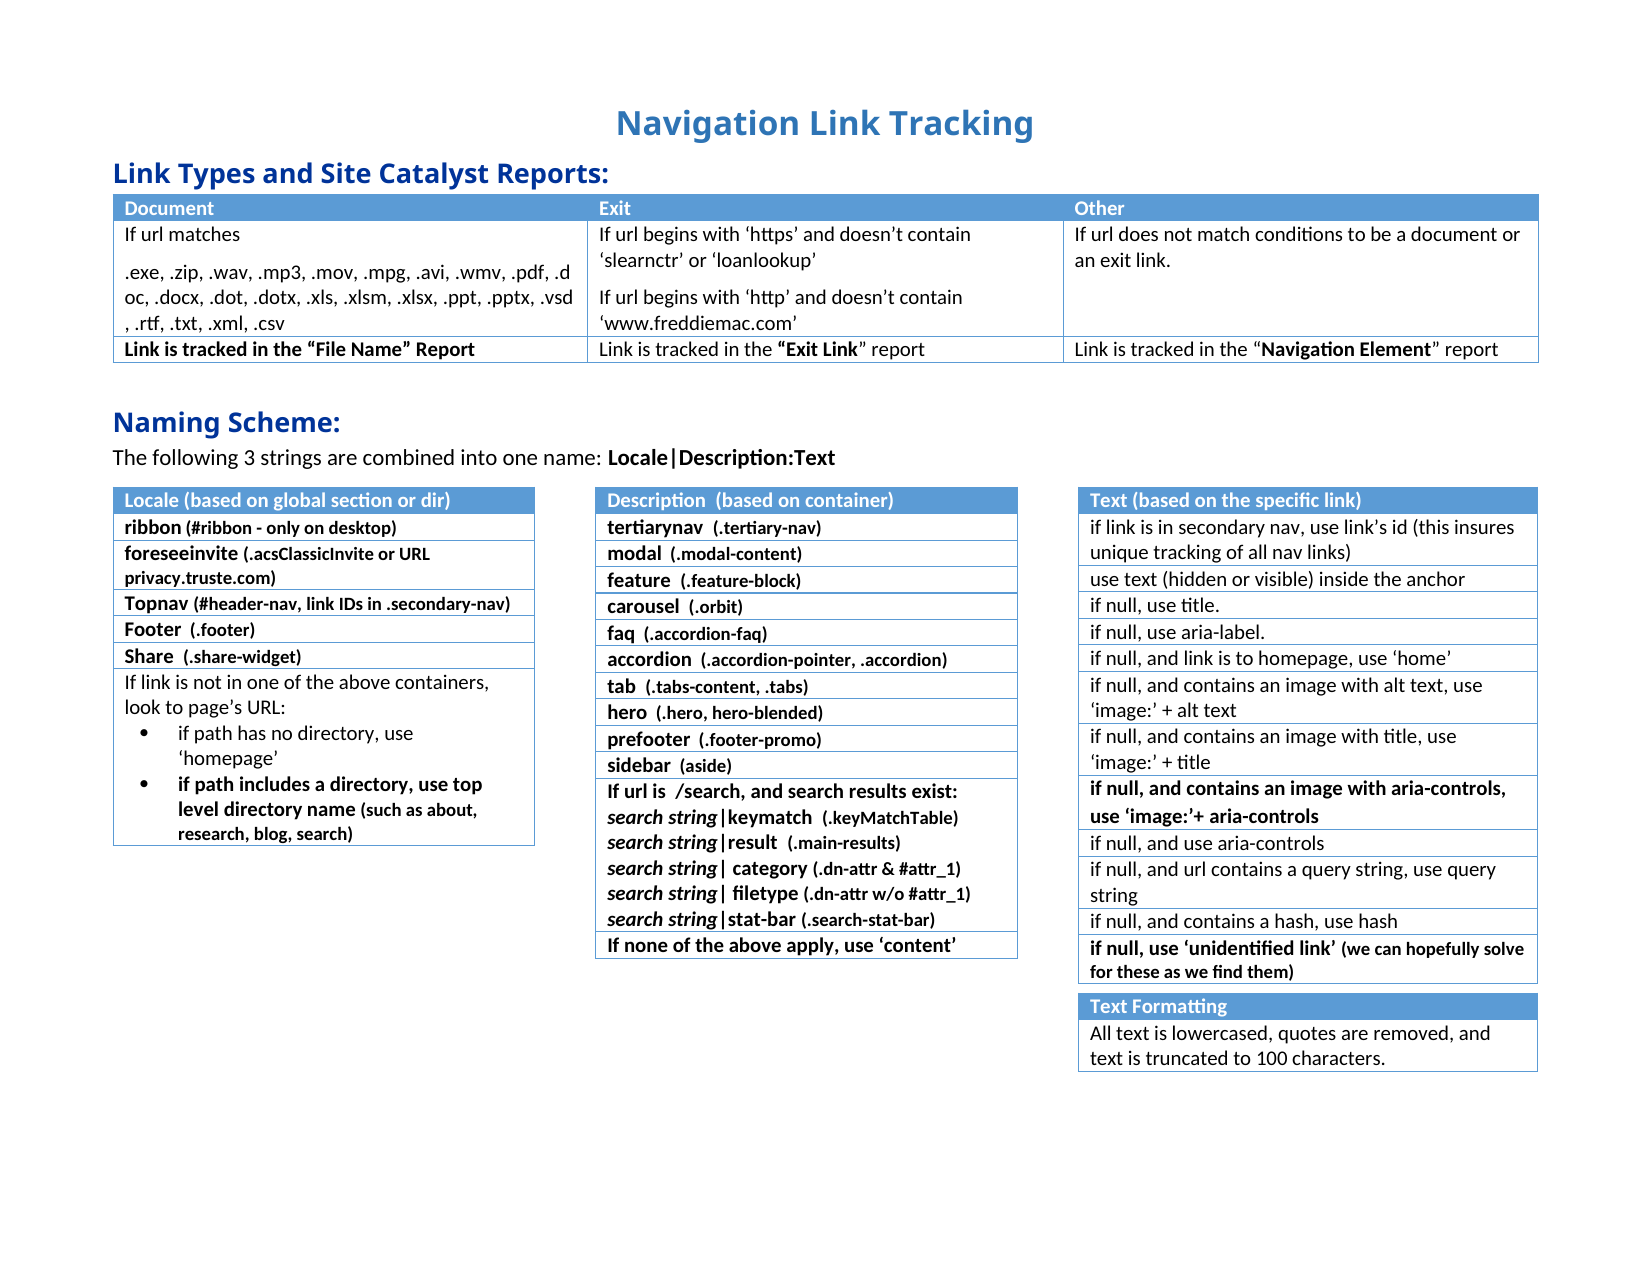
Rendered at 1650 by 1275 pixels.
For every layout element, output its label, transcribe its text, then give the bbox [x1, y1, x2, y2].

table_header Document [114, 195, 587, 220]
table_cell If link is not in one of the above containers, look to page’s URL: if path has no directory, use ‘homepage’ if path includes a directory, use top level directory name (such as about, research, blog, search) [114, 669, 534, 845]
table_header Description (based on container) [596, 488, 1017, 513]
table_cell accordion (.accordion-pointer, .accordion) [596, 646, 1017, 672]
table_cell If url does not match conditions to be a document or an exit link. [1064, 221, 1538, 336]
table_header Exit [588, 195, 1063, 220]
table_cell if null, and contains a hash, use hash [1079, 909, 1537, 934]
table_header Text Formatting [1079, 994, 1537, 1019]
table_cell All text is lowercased, quotes are removed, and text is truncated to 100 characters. [1079, 1020, 1537, 1071]
table_header Text (based on the specific link) [1079, 488, 1537, 513]
table_cell Link is tracked in the “Navigation Element” report [1064, 337, 1538, 362]
table_cell if null, and contains an image with title, use ‘image:’ + title [1079, 724, 1537, 774]
table_cell modal (.modal-content) [596, 541, 1017, 566]
table_cell use text (hidden or visible) inside the anchor [1079, 566, 1537, 591]
table_cell Link is tracked in the “File Name” Report [114, 337, 587, 362]
table_cell tab (.tabs-content, .tabs) [596, 673, 1017, 698]
table_cell carousel (.orbit) [596, 594, 1017, 619]
table_cell Footer (.footer) [114, 616, 534, 642]
subtitle Naming Scheme: [112, 403, 1537, 440]
table_cell Topnav (#header-nav, link IDs in .secondary-nav) [114, 590, 534, 615]
text The following 3 strings are combined into one name: Locale|Description:Text [112, 443, 1537, 471]
table_cell if null, and link is to homepage, use ‘home’ [1079, 645, 1537, 671]
table_cell if null, and use aria-controls [1079, 830, 1537, 856]
table_cell feature (.feature-block) [596, 567, 1017, 592]
table_header Locale (based on global section or dir) [114, 488, 534, 513]
subtitle Link Types and Site Catalyst Reports: [112, 154, 1537, 191]
table_cell if null, and contains an image with alt text, use ‘image:’ + alt text [1079, 672, 1537, 723]
table_cell if null, use ‘unidentified link’ (we can hopefully solve for these as we find them) [1079, 935, 1537, 983]
table_cell if link is in secondary nav, use link’s id (this insures unique tracking of all nav links) [1079, 514, 1537, 565]
table_header Other [1064, 195, 1538, 220]
table_cell sidebar (aside) [596, 752, 1017, 778]
table_cell Share (.share-widget) [114, 643, 534, 668]
table_cell If none of the above apply, use ‘content’ [596, 932, 1017, 958]
table_cell tertiarynav (.tertiary-nav) [596, 514, 1017, 539]
table_cell if null, and url contains a query string, use query string [1079, 857, 1537, 907]
table_cell Link is tracked in the “Exit Link” report [588, 337, 1063, 362]
table_cell hero (.hero, hero-blended) [596, 699, 1017, 725]
table_cell If url begins with ‘https’ and doesn’t contain ‘slearnctr’ or ‘loanlookup’ If url begins with ‘http’ and doesn’t contain ‘www.freddiemac.com’ [588, 221, 1063, 336]
table_cell foreseeinvite (.acsClassicInvite or URL privacy.truste.com) [114, 541, 534, 589]
table_cell faq (.accordion-faq) [596, 620, 1017, 645]
table_cell If url matches .exe, .zip, .wav, .mp3, .mov, .mpg, .avi, .wmv, .pdf, .doc, .docx, .dot, .dotx, .xls, .xlsm, .xlsx, .ppt, .pptx, .vsd, .rtf, .txt, .xml, .csv [114, 221, 587, 336]
table_cell prefooter (.footer-promo) [596, 726, 1017, 751]
table_cell ribbon (#ribbon - only on desktop) [114, 514, 534, 539]
table_cell if null, use aria-label. [1079, 619, 1537, 644]
table_cell If url is /search, and search results exist: search string|keymatch (.keyMatchTable) search string|result (.main-results) search string| category (.dn-attr & #attr_1) search string| filetype (.dn-attr w/o #attr_1) search string|stat-bar (.search-stat-bar) [596, 779, 1017, 931]
table_cell if null, use title. [1079, 592, 1537, 618]
table_cell if null, and contains an image with aria-controls, use ‘image:’+ aria-controls [1079, 776, 1537, 829]
